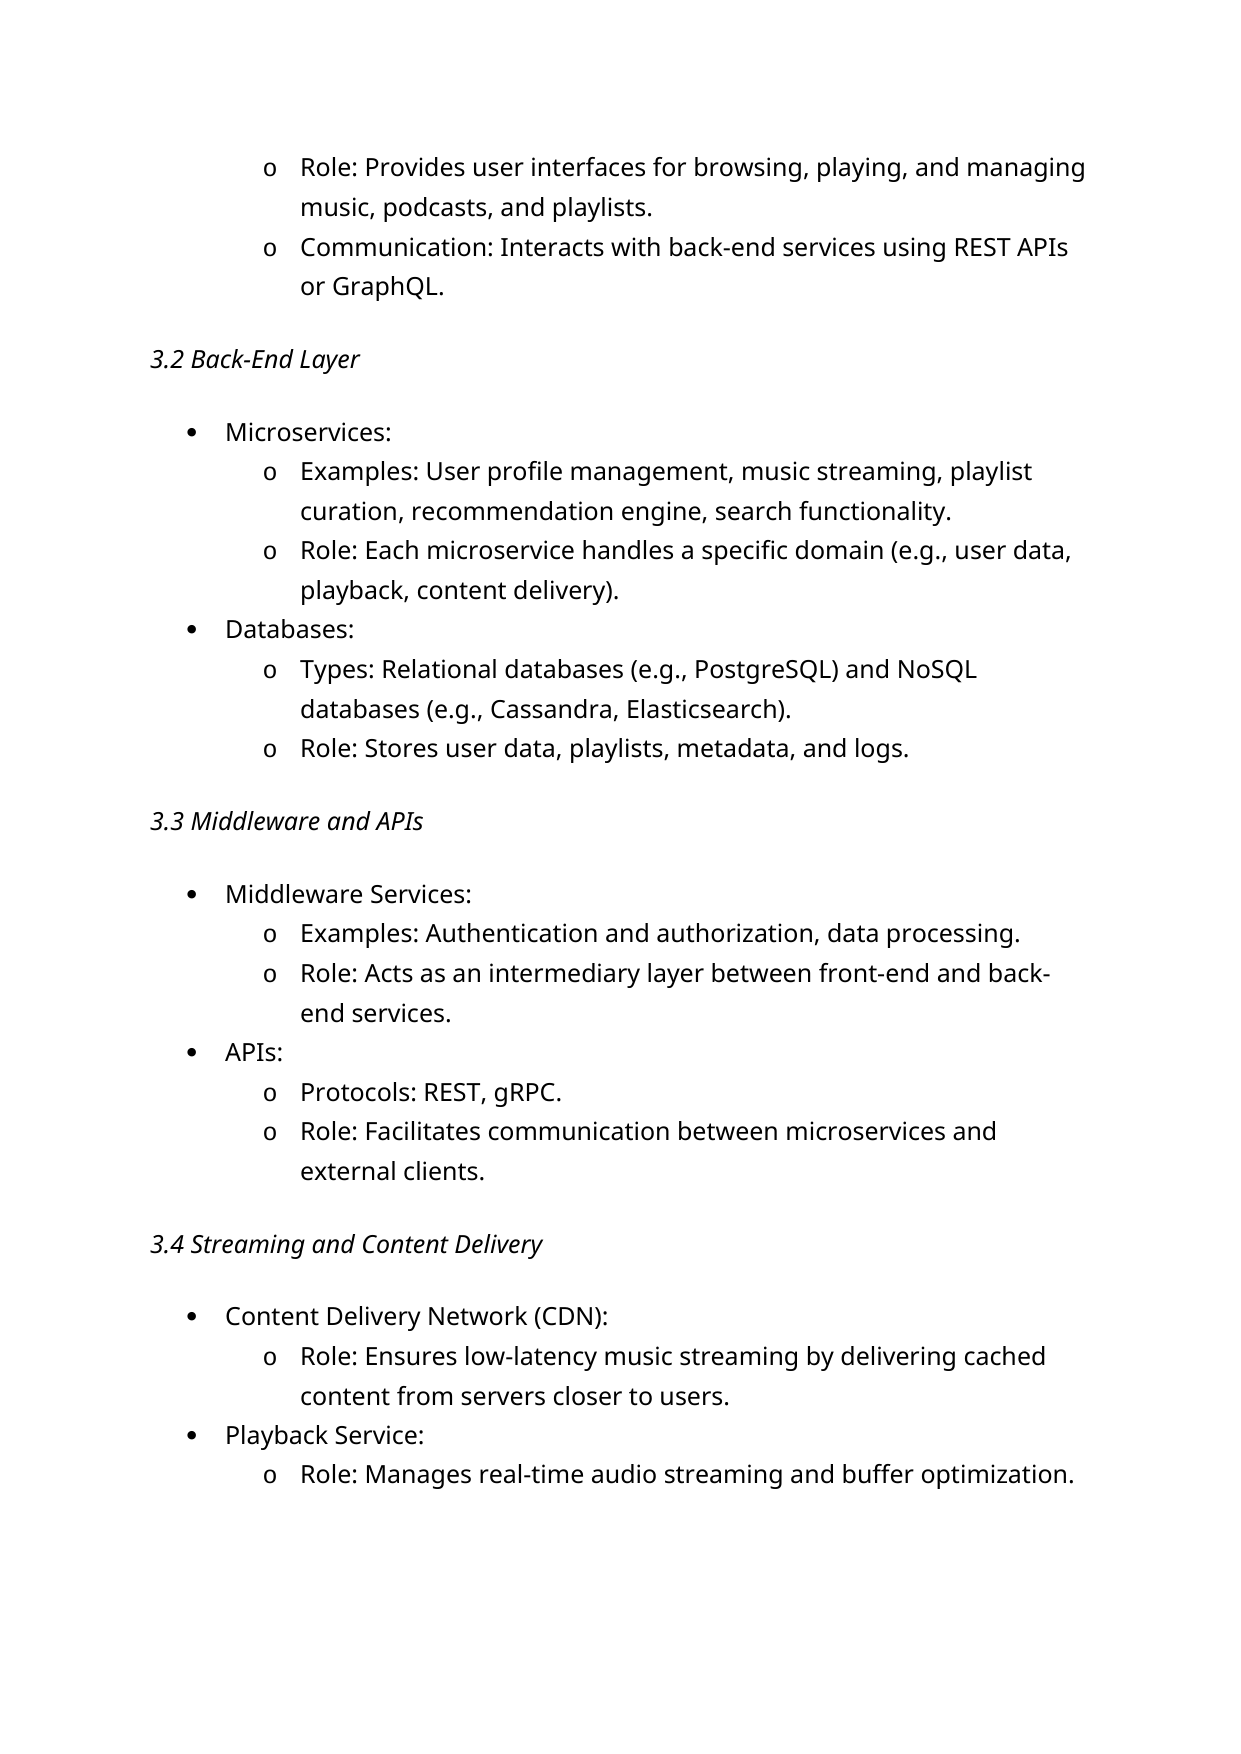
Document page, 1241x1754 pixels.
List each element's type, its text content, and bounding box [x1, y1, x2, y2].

subtitle 3.4 Streaming and Content Delivery [150, 1226, 1090, 1260]
list Middleware Services: [187, 876, 1090, 910]
list Protocols: REST, gRPC. [262, 1074, 1090, 1108]
list Types: Relational databases (e.g., PostgreSQL) and NoSQL databases (e.g., Cassandra, Elasticsearch). [262, 652, 1090, 725]
subtitle 3.2 Back-End Layer [150, 342, 1090, 376]
subtitle 3.3 Middleware and APIs [150, 804, 1090, 838]
list Examples: Authentication and authorization, data processing. [262, 916, 1090, 950]
list APIs: [187, 1035, 1090, 1069]
list Communication: Interacts with back-end services using REST APIs or GraphQL. [262, 229, 1090, 303]
list Role: Manages real-time audio streaming and buffer optimization. [262, 1457, 1090, 1491]
list Playback Service: [187, 1418, 1090, 1452]
list Role: Acts as an intermediary layer between front-end and back-end services. [262, 956, 1090, 1029]
list Databases: [187, 612, 1090, 646]
list Role: Facilitates communication between microservices and external clients. [262, 1114, 1090, 1188]
list Role: Provides user interfaces for browsing, playing, and managing music, podcasts, and playlists. [262, 150, 1090, 224]
list Role: Each microservice handles a specific domain (e.g., user data, playback, content delivery). [262, 533, 1090, 607]
list Role: Stores user data, playlists, metadata, and logs. [262, 731, 1090, 765]
list Examples: User profile management, music streaming, playlist curation, recommendation engine, search functionality. [262, 454, 1090, 527]
list Microservices: [187, 414, 1090, 448]
list Role: Ensures low-latency music streaming by delivering cached content from servers closer to users. [262, 1338, 1090, 1412]
list Content Delivery Network (CDN): [187, 1299, 1090, 1333]
